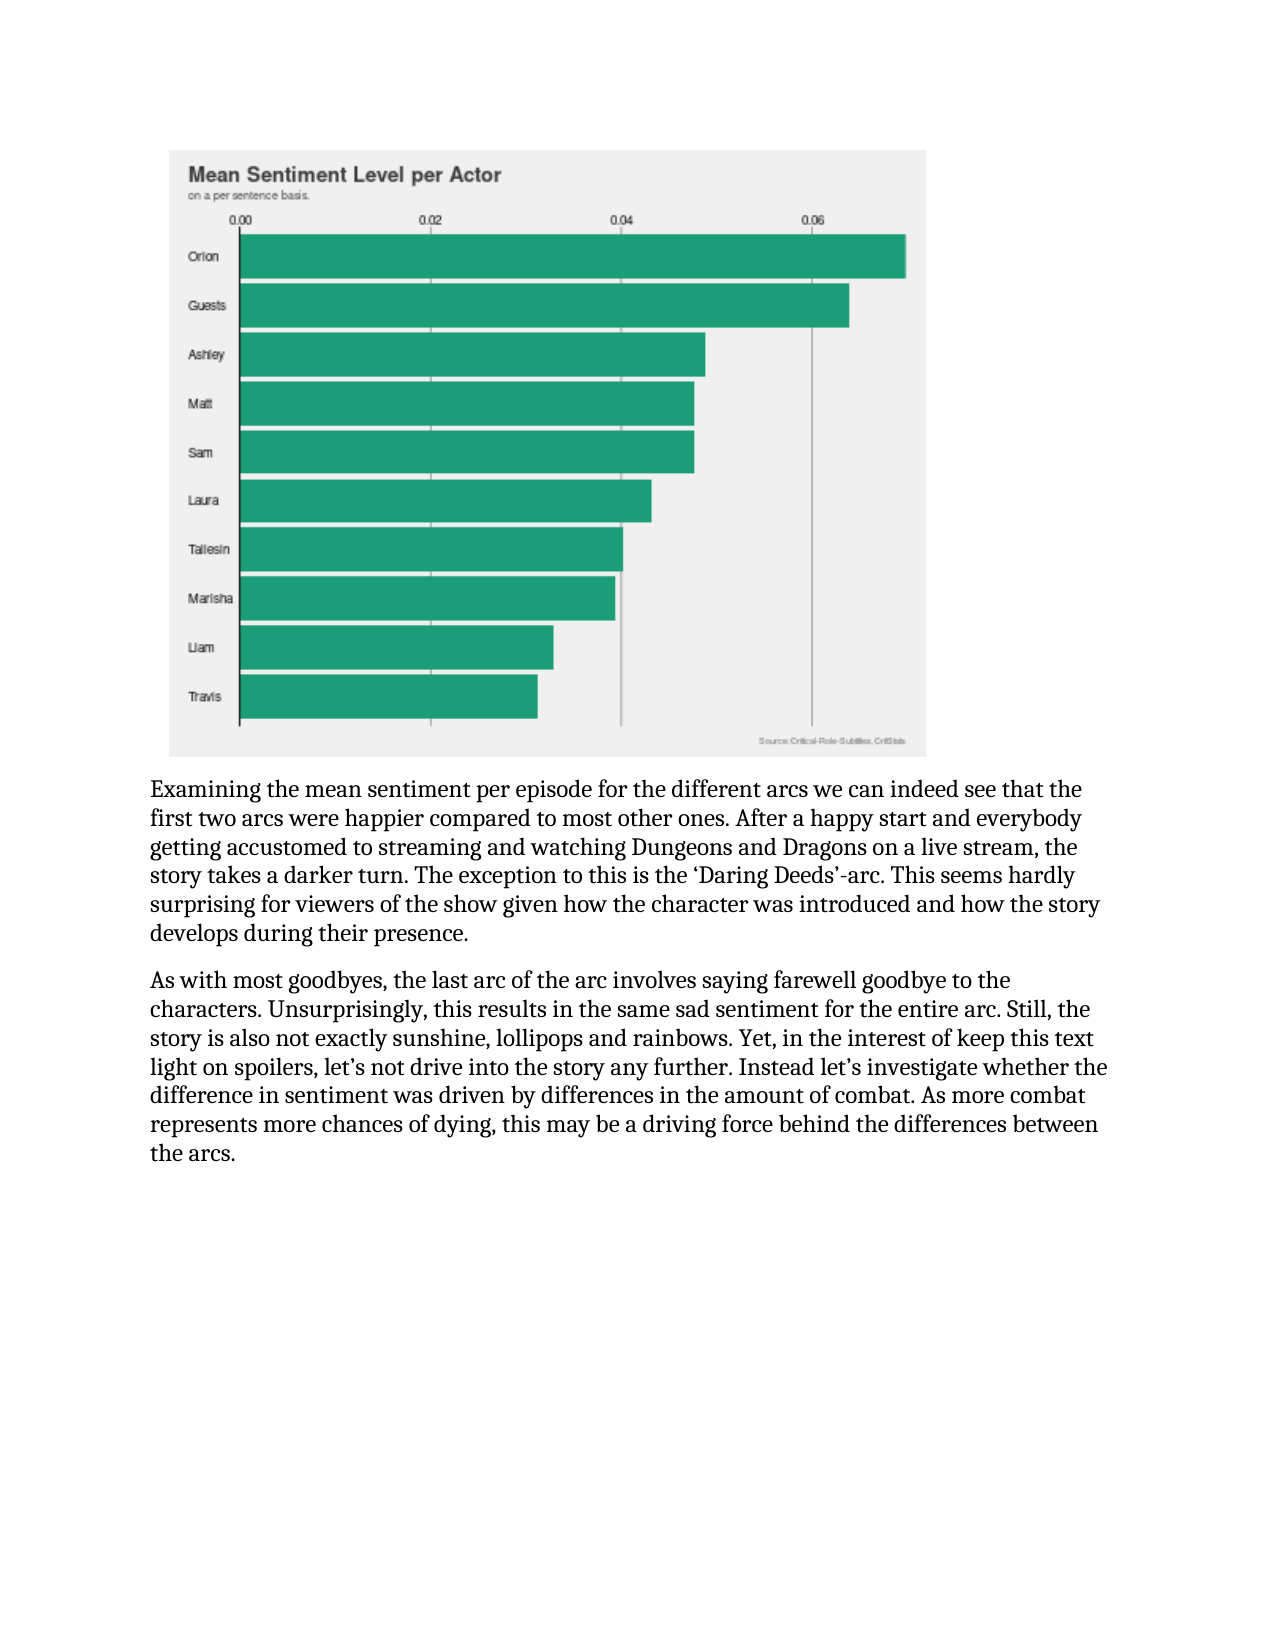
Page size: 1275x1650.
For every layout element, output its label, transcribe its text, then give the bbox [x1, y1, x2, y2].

text Examining the mean sentiment per episode for the different arcs we can indeed see that the first two arcs were happier compared to most other ones. After a happy start and everybody getting accustomed to streaming and watching Dungeons and Dragons on a live stream, the story takes a darker turn. The exception to this is the ‘Daring Deeds’-arc. This seems hardly surprising for viewers of the show given how the character was introduced and how the story develops during their presence. [150, 775, 1125, 948]
text As with most goodbyes, the last arc of the arc involves saying farewell goodbye to the characters. Unsurprisingly, this results in the same sad sentiment for the entire arc. Still, the story is also not exactly sunshine, lollipops and rainbows. Yet, in the interest of keep this text light on spoilers, let’s not drive into the story any further. Instead let’s investigate whether the difference in sentiment was driven by differences in the amount of combat. As more combat represents more chances of dying, this may be a driving force behind the differences between the arcs. [150, 966, 1125, 1168]
picture [168, 150, 927, 757]
